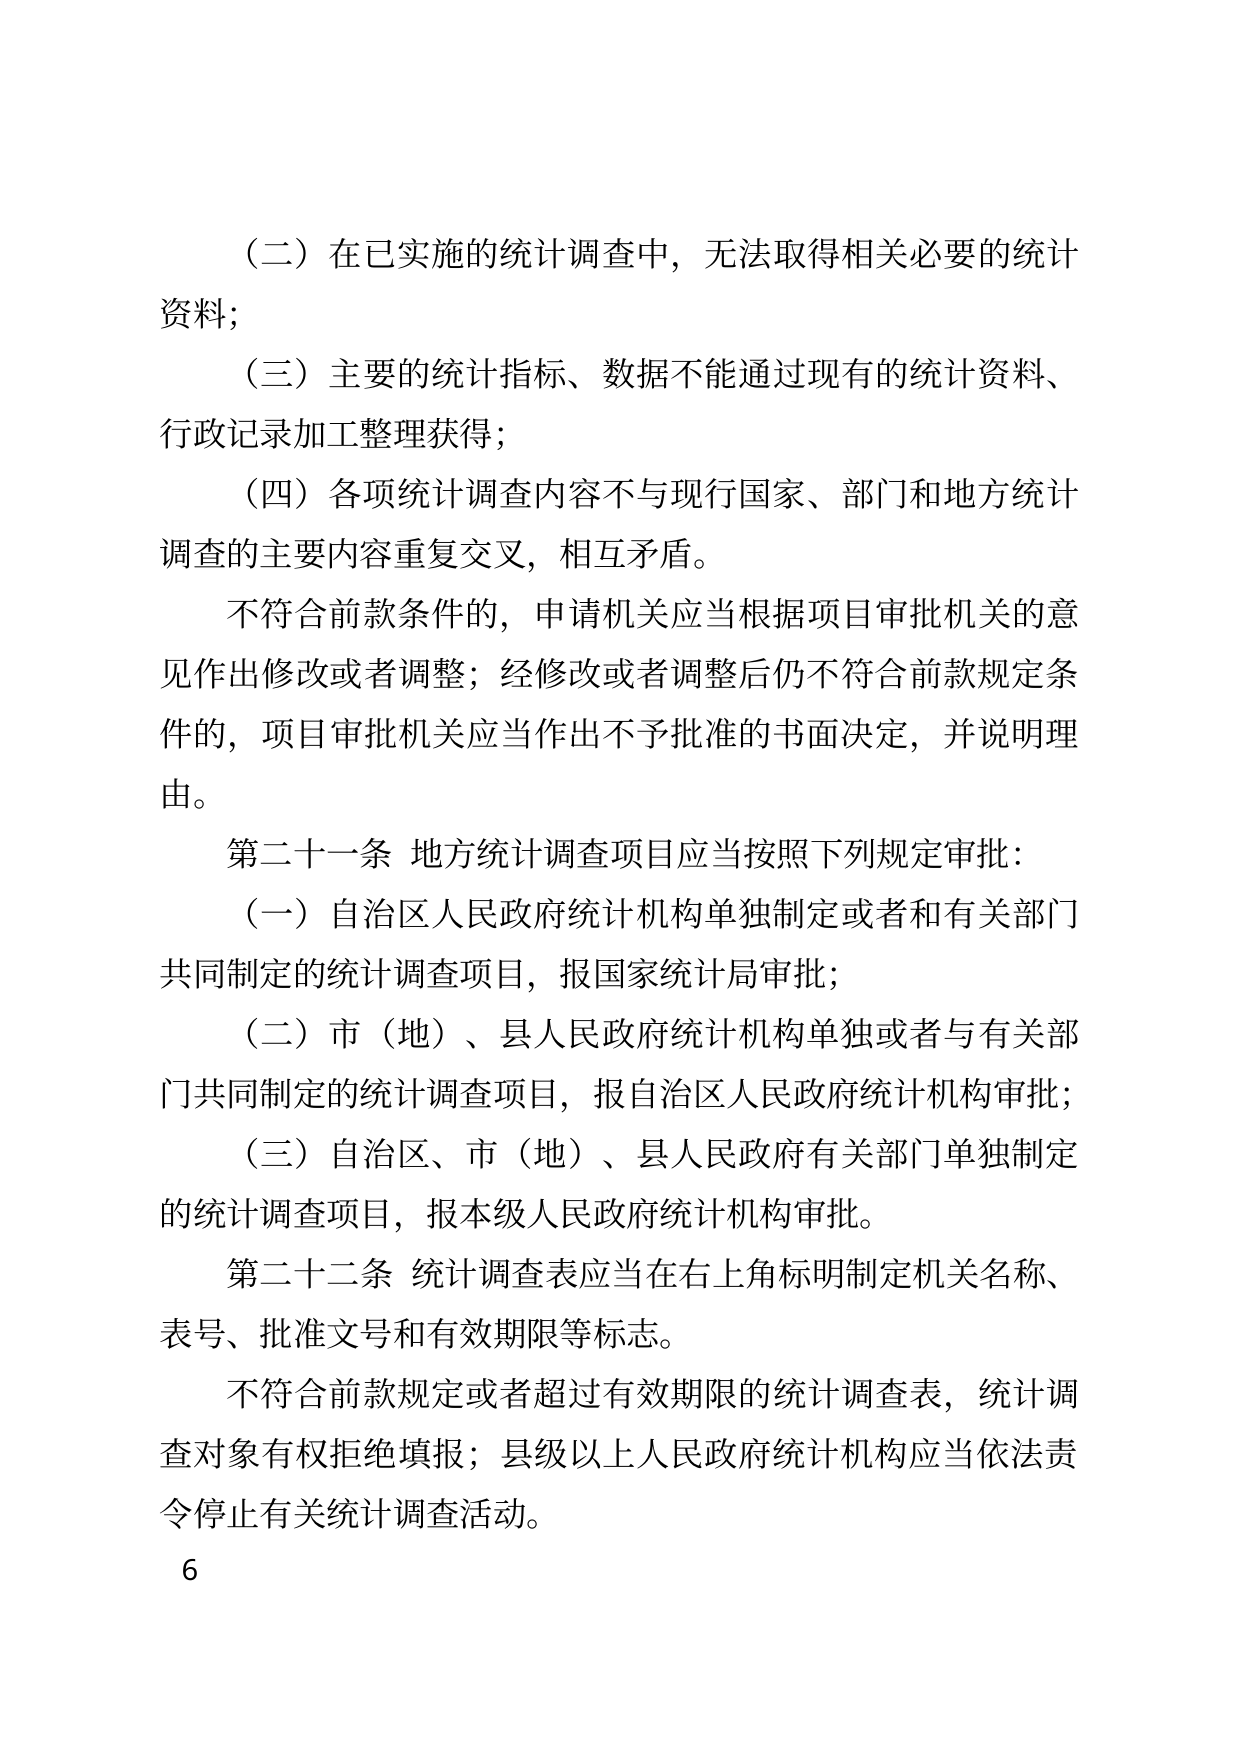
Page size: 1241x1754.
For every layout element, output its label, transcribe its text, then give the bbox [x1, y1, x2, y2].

text （三）主要的统计指标、数据不能通过现有的统计资料、行政记录加工整理获得； [159, 338, 1081, 458]
text 不符合前款规定或者超过有效期限的统计调查表，统计调查对象有权拒绝填报；县级以上人民政府统计机构应当依法责令停止有关统计调查活动。 [159, 1358, 1081, 1538]
text （三）自治区、市（地）、县人民政府有关部门单独制定的统计调查项目，报本级人民政府统计机构审批。 [159, 1118, 1081, 1238]
text （二）在已实施的统计调查中，无法取得相关必要的统计资料； [159, 218, 1081, 338]
text 第二十一条 地方统计调查项目应当按照下列规定审批： [159, 818, 1081, 878]
text （四）各项统计调查内容不与现行国家、部门和地方统计调查的主要内容重复交叉，相互矛盾。 [159, 458, 1081, 578]
text （一）自治区人民政府统计机构单独制定或者和有关部门共同制定的统计调查项目，报国家统计局审批； [159, 878, 1081, 998]
text 第二十二条 统计调查表应当在右上角标明制定机关名称、表号、批准文号和有效期限等标志。 [159, 1238, 1081, 1358]
text （二）市（地）、县人民政府统计机构单独或者与有关部门共同制定的统计调查项目，报自治区人民政府统计机构审批； [159, 998, 1081, 1118]
text 不符合前款条件的，申请机关应当根据项目审批机关的意见作出修改或者调整；经修改或者调整后仍不符合前款规定条件的，项目审批机关应当作出不予批准的书面决定，并说明理由。 [159, 578, 1081, 818]
